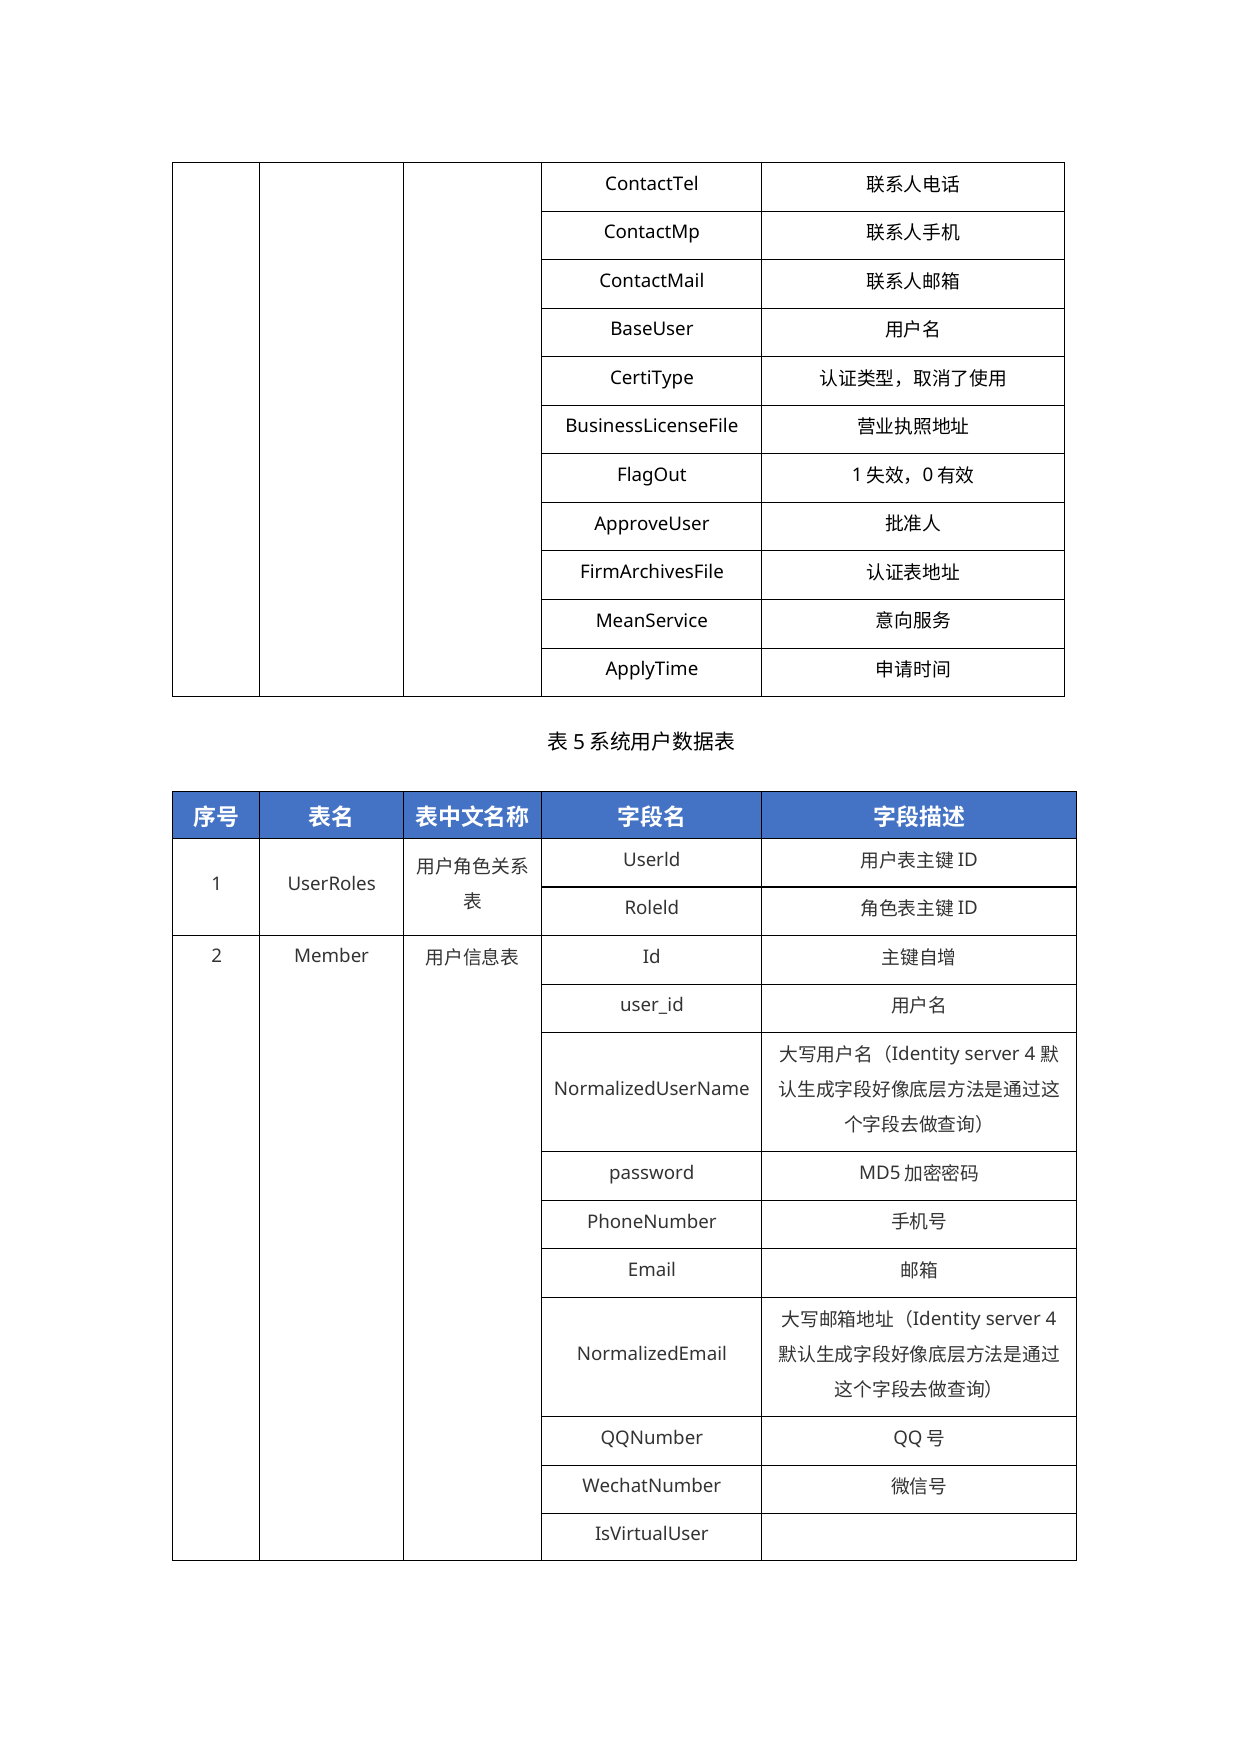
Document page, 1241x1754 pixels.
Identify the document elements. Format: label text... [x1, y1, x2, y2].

table_cell PhoneNumber [542, 1201, 761, 1248]
table_cell QQNumber [542, 1417, 761, 1464]
table_cell CertiType [542, 357, 761, 405]
table_cell Email [542, 1249, 761, 1297]
table_cell password [542, 1152, 761, 1200]
table_cell IsVirtualUser [542, 1514, 761, 1560]
table_cell UserRoles [260, 839, 403, 935]
table_header 表中文名称 [404, 792, 541, 838]
table_cell 主键自增 [762, 936, 1076, 983]
table_cell 手机号 [762, 1201, 1076, 1248]
table_cell 1失效，0有效 [762, 454, 1064, 502]
table_cell 联系人电话 [762, 163, 1064, 211]
table_cell ContactMp [542, 212, 761, 259]
table_cell MD5加密密码 [762, 1152, 1076, 1200]
table_cell Id [542, 936, 761, 983]
table_cell FirmArchivesFile [542, 551, 761, 599]
table_header 字段描述 [762, 792, 1076, 838]
table_cell Member [260, 936, 403, 1560]
table_cell 营业执照地址 [762, 406, 1064, 453]
table_cell WechatNumber [542, 1466, 761, 1513]
table_cell 用户名 [762, 985, 1076, 1032]
table_cell Roleld [542, 888, 761, 935]
table_cell 1 [173, 839, 259, 935]
table_cell ApproveUser [542, 503, 761, 550]
table_cell FlagOut [542, 454, 761, 502]
text 表 5系统用户数据表 [187, 724, 1053, 757]
table_cell BaseUser [542, 309, 761, 356]
table_cell ContactMail [542, 260, 761, 308]
table_cell 认证表地址 [762, 551, 1064, 599]
table_cell QQ号 [762, 1417, 1076, 1464]
table_cell 大写邮箱地址（Identity server 4 默认生成字段好像底层方法是通过这个字段去做查询） [762, 1298, 1076, 1416]
table_cell 联系人邮箱 [762, 260, 1064, 308]
table_header 字段名 [542, 792, 761, 838]
table_cell NormalizedUserName [542, 1033, 761, 1151]
table_cell MeanService [542, 600, 761, 647]
table_cell 申请时间 [762, 649, 1064, 696]
table_cell 意向服务 [762, 600, 1064, 647]
table_cell 批准人 [762, 503, 1064, 550]
table_cell BusinessLicenseFile [542, 406, 761, 453]
table_cell [762, 1514, 1076, 1560]
table_cell ContactTel [542, 163, 761, 211]
table_cell 联系人手机 [762, 212, 1064, 259]
table_cell 大写用户名（Identity server 4 默认生成字段好像底层方法是通过这个字段去做查询） [762, 1033, 1076, 1151]
table_cell 用户名 [762, 309, 1064, 356]
table_cell ApplyTime [542, 649, 761, 696]
table_cell 用户表主键ID [762, 839, 1076, 886]
table_cell NormalizedEmail [542, 1298, 761, 1416]
table_cell Userld [542, 839, 761, 886]
table_cell 用户信息表 [404, 936, 541, 1560]
table_cell 认证类型，取消了使用 [762, 357, 1064, 405]
table_header 表名 [260, 792, 403, 838]
table_cell user_id [542, 985, 761, 1032]
table_cell 2 [173, 936, 259, 1560]
table_cell 邮箱 [762, 1249, 1076, 1297]
table_cell 微信号 [762, 1466, 1076, 1513]
table_cell 用户角色关系表 [404, 839, 541, 935]
table_cell 角色表主键ID [762, 888, 1076, 935]
table_header 序号 [173, 792, 259, 838]
